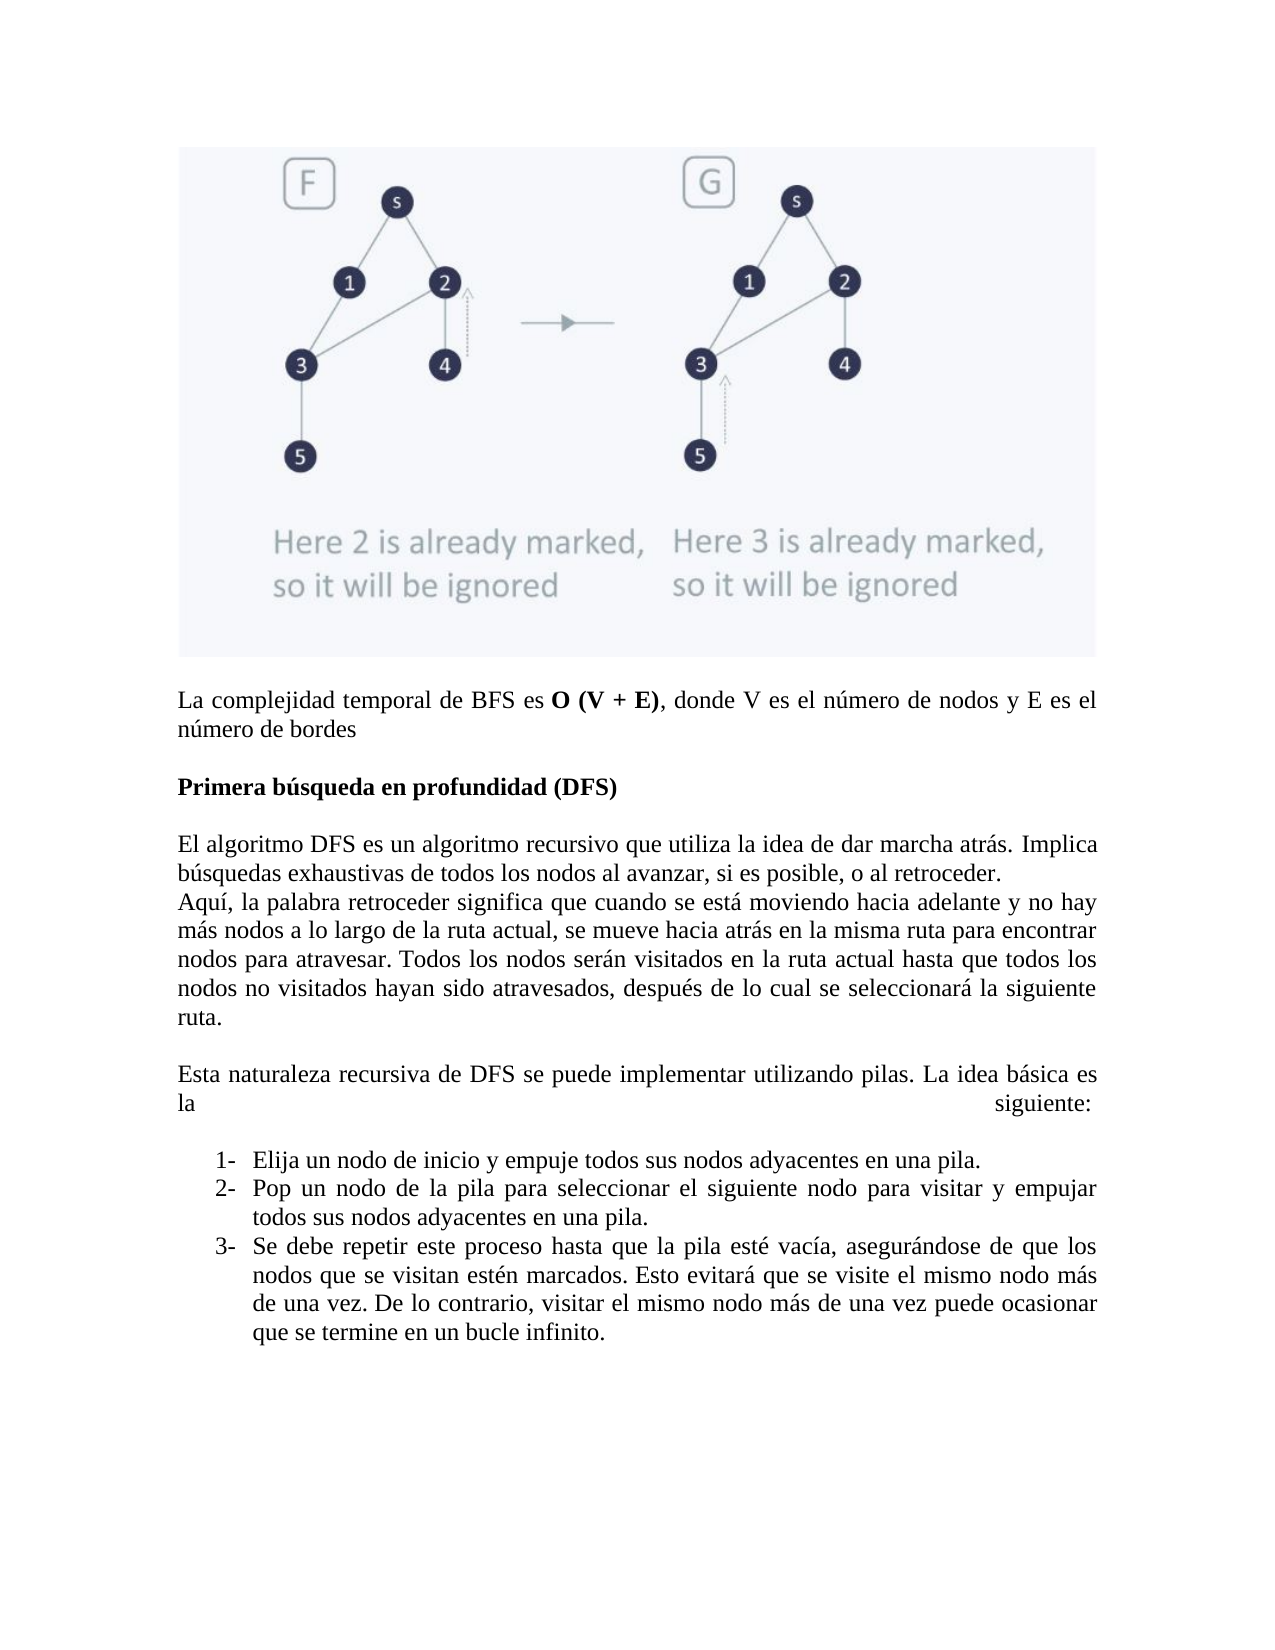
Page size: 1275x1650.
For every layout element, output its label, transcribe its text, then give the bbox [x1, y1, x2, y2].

list Pop un nodo de la pila para seleccionar el siguiente nodo para visitar y empujar todos sus nodos adyacentes en una pila. [215, 1173, 1098, 1231]
text Aquí, la palabra retroceder significa que cuando se está moviendo hacia adelante y no hay más nodos a lo largo de la ruta actual, se mueve hacia atrás en la misma ruta para encontrar nodos para atravesar. Todos los nodos serán visitados en la ruta actual hasta que todos los nodos no visitados hayan sido atravesados, después de lo cual se seleccionará la siguiente ruta. [177, 887, 1098, 1030]
list Elija un nodo de inicio y empuje todos sus nodos adyacentes en una pila. [215, 1145, 1098, 1173]
picture [177, 147, 1098, 657]
text La complejidad temporal de BFS es O (V + E), donde V es el número de nodos y E es el número de bordes [177, 685, 1098, 743]
text Primera búsqueda en profundidad (DFS) [177, 772, 1098, 800]
text Esta naturaleza recursiva de DFS se puede implementar utilizando pilas. La idea básica es la siguiente: [177, 1059, 1098, 1145]
text El algoritmo DFS es un algoritmo recursivo que utiliza la idea de dar marcha atrás. Implica búsquedas exhaustivas de todos los nodos al avanzar, si es posible, o al retroceder. [177, 829, 1098, 887]
list Se debe repetir este proceso hasta que la pila esté vacía, asegurándose de que los nodos que se visitan estén marcados. Esto evitará que se visite el mismo nodo más de una vez. De lo contrario, visitar el mismo nodo más de una vez puede ocasionar que se termine en un bucle infinito. [215, 1231, 1098, 1346]
